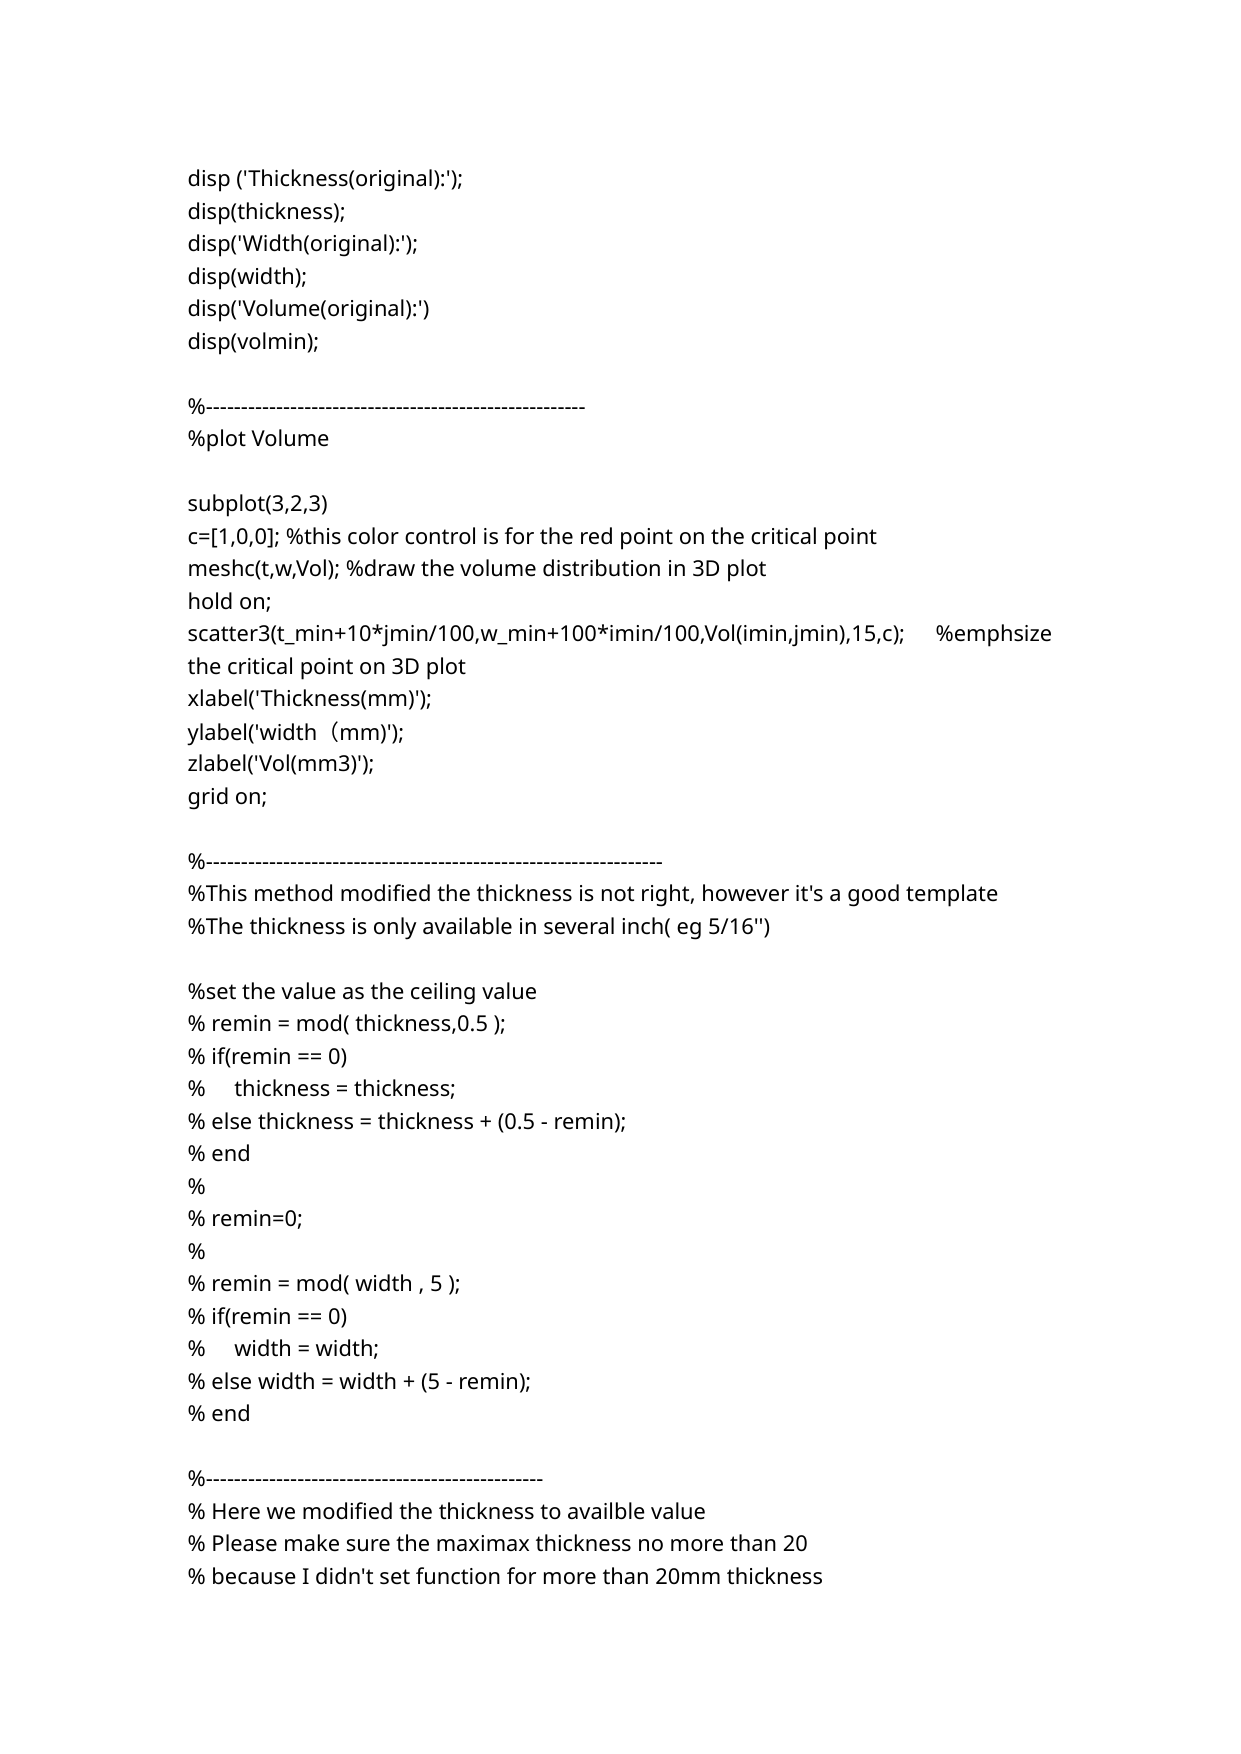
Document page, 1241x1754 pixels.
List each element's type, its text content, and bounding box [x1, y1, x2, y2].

text %set the value as the ceiling value [187, 974, 1053, 1007]
text disp(width); [187, 259, 1053, 292]
text % Please make sure the maximax thickness no more than 20 [187, 1527, 1053, 1559]
text subplot(3,2,3) [187, 487, 1053, 519]
text scatter3(t_min+10*jmin/100,w_min+100*imin/100,Vol(imin,jmin),15,c); %emphsize the critical point on 3D plot [187, 617, 1053, 682]
text meshc(t,w,Vol); %draw the volume distribution in 3D plot [187, 552, 1053, 584]
text % end [187, 1397, 1053, 1429]
text % because I didn't set function for more than 20mm thickness [187, 1559, 1053, 1592]
text % if(remin == 0) [187, 1299, 1053, 1332]
text % remin = mod( thickness,0.5 ); [187, 1007, 1053, 1039]
text % [187, 1234, 1053, 1267]
text % if(remin == 0) [187, 1039, 1053, 1072]
text % thickness = thickness; [187, 1072, 1053, 1104]
text %----------------------------------------------------------------- [187, 844, 1053, 877]
text % remin=0; [187, 1202, 1053, 1234]
text % Here we modified the thickness to availble value [187, 1494, 1053, 1527]
text %This method modified the thickness is not right, however it's a good template [187, 877, 1053, 909]
text c=[1,0,0]; %this color control is for the red point on the critical point [187, 519, 1053, 552]
text disp ('Thickness(original):'); [187, 162, 1053, 194]
text % else thickness = thickness + (0.5 - remin); [187, 1104, 1053, 1137]
text %------------------------------------------------------ [187, 389, 1053, 422]
text ylabel('width（mm)'); [187, 714, 1053, 747]
text grid on; [187, 779, 1053, 812]
text % end [187, 1137, 1053, 1169]
text % width = width; [187, 1332, 1053, 1364]
text disp('Volume(original):') [187, 292, 1053, 324]
text xlabel('Thickness(mm)'); [187, 682, 1053, 714]
text % remin = mod( width , 5 ); [187, 1267, 1053, 1299]
text %------------------------------------------------ [187, 1462, 1053, 1494]
text %The thickness is only available in several inch( eg 5/16'') [187, 909, 1053, 942]
text % [187, 1169, 1053, 1202]
text disp(thickness); [187, 194, 1053, 227]
text disp(volmin); [187, 324, 1053, 357]
text hold on; [187, 584, 1053, 617]
text % else width = width + (5 - remin); [187, 1364, 1053, 1397]
text %plot Volume [187, 422, 1053, 454]
text zlabel('Vol(mm3)'); [187, 747, 1053, 779]
text disp('Width(original):'); [187, 227, 1053, 259]
